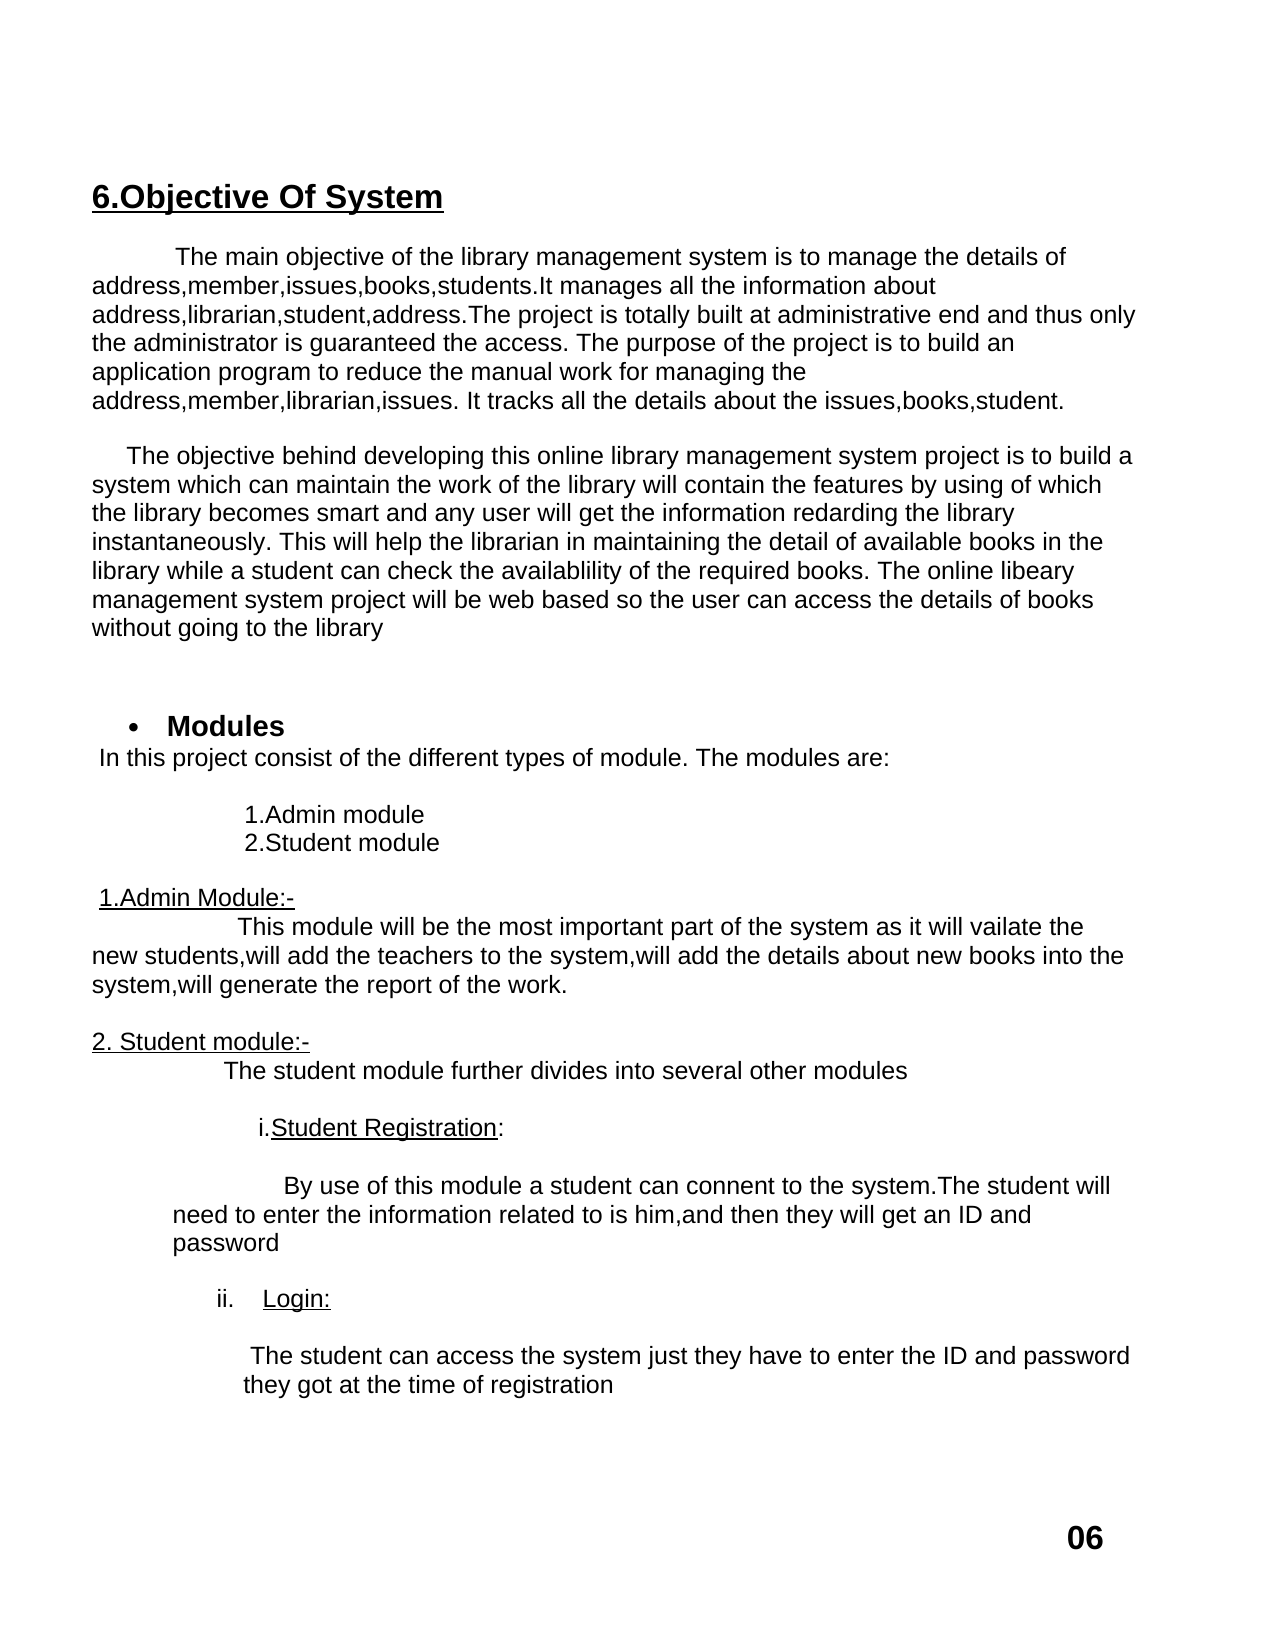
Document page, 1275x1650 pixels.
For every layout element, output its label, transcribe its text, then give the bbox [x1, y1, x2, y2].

text The student can access the system just they have to enter the ID and password they got at the time of registration [243, 1341, 1137, 1398]
text 1.Admin Module:- [92, 883, 1137, 912]
text 2. Student module:- [92, 1027, 1137, 1056]
text By use of this module a student can connent to the system.The student will need to enter the information related to is him,and then they will get an ID and password [172, 1171, 1137, 1257]
text i.Student Registration: [92, 1113, 1137, 1142]
text The main objective of the library management system is to manage the details of address,member,issues,books,students.It manages all the information about address,librarian,student,address.The project is totally built at administrative end and thus only the administrator is guaranteed the access. The purpose of the project is to build an application program to reduce the manual work for managing the address,member,librarian,issues. It tracks all the details about the issues,books,student. [92, 242, 1137, 414]
text 1.Admin module [92, 799, 1137, 828]
text The student module further divides into several other modules [92, 1056, 1137, 1085]
text ii. Login: [92, 1283, 1137, 1312]
text 06 [92, 1518, 1137, 1557]
text This module will be the most important part of the system as it will vailate the new students,will add the teachers to the system,will add the details about new books into the system,will generate the report of the work. [92, 912, 1137, 998]
text 2.Student module [92, 828, 1137, 857]
list In this project consist of the different types of module. The modules are: [92, 743, 1137, 772]
text 6.Objective Of System [92, 177, 1137, 216]
text The objective behind developing this online library management system project is to build a system which can maintain the work of the library will contain the features by using of which the library becomes smart and any user will get the information redarding the library instantaneously. This will help the librarian in maintaining the detail of available books in the library while a student can check the availablility of the required books. The online libeary management system project will be web based so the user can access the details of books without going to the library [92, 441, 1137, 642]
list Modules [129, 709, 1137, 743]
